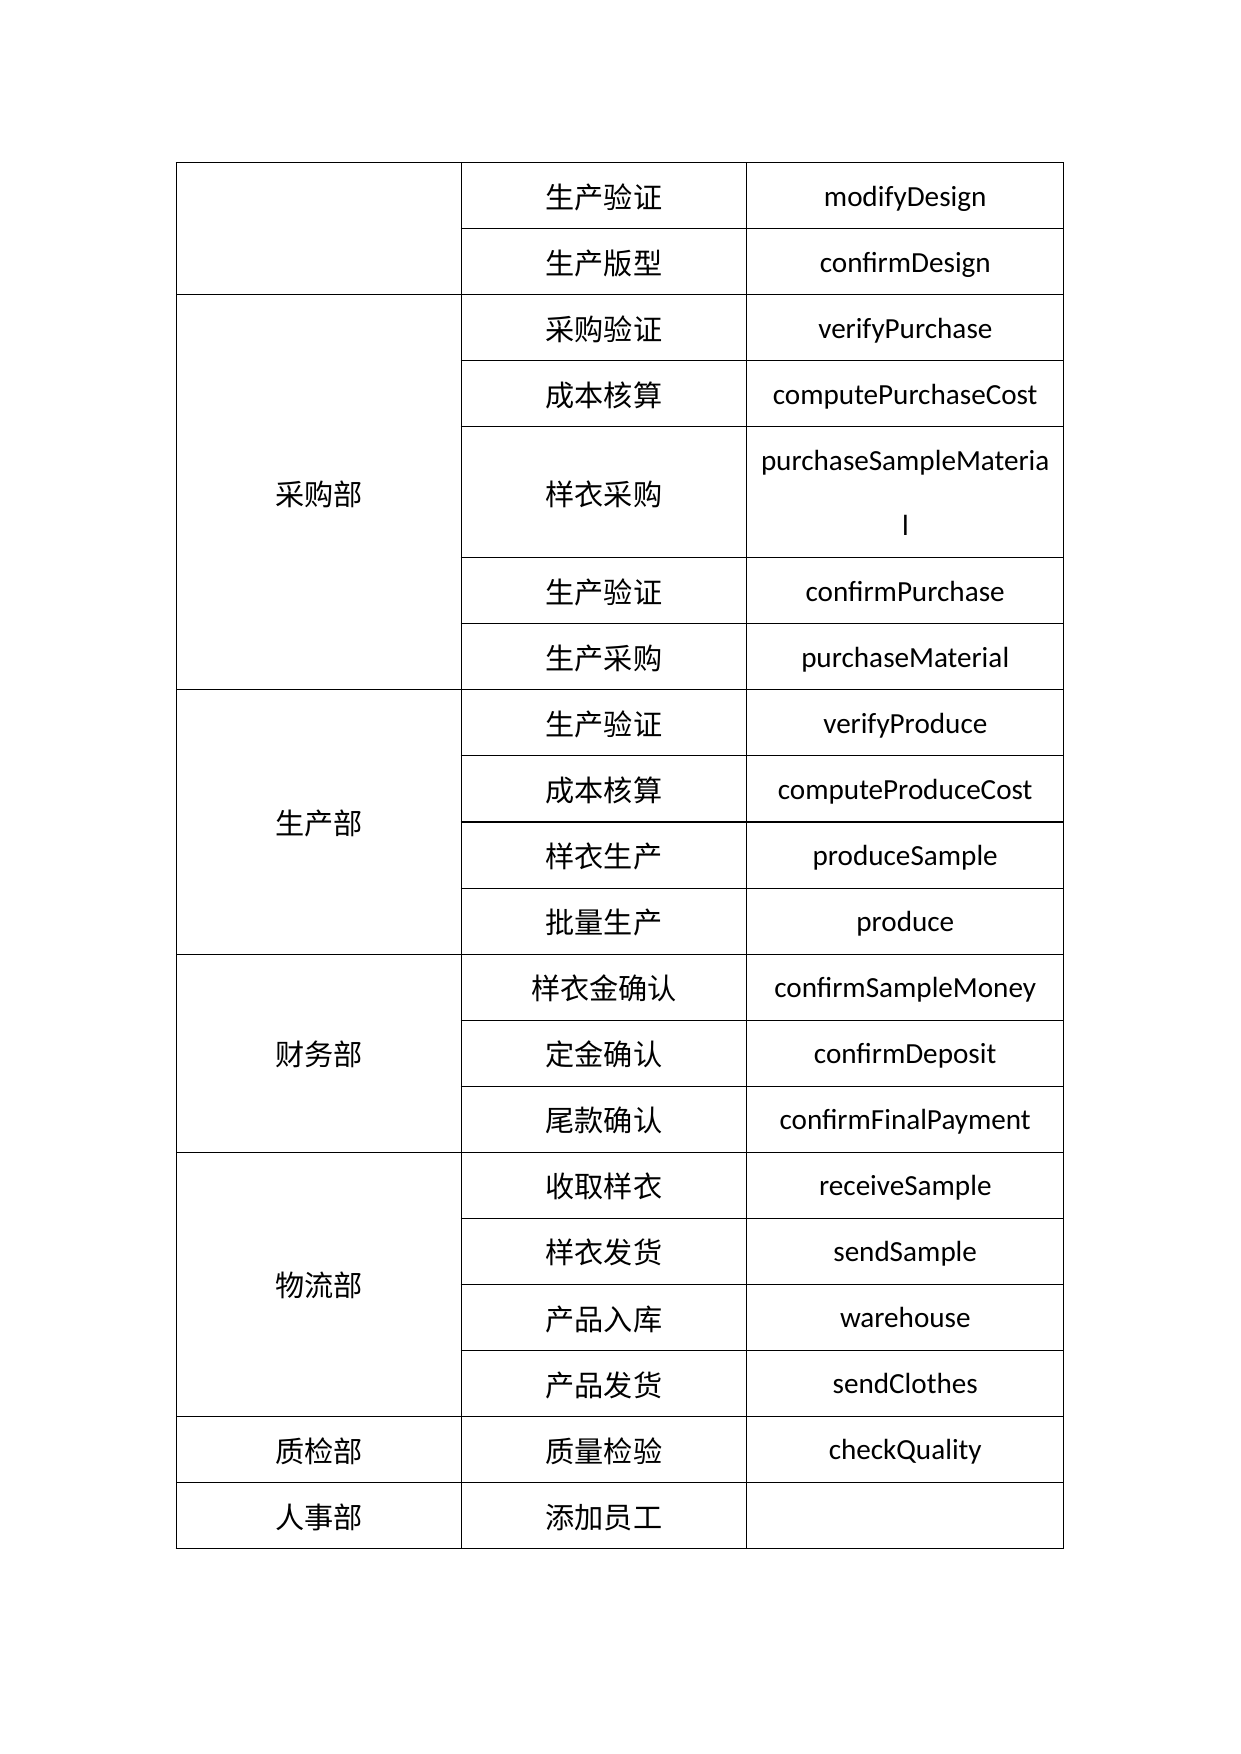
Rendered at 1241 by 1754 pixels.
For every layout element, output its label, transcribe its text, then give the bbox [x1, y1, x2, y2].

table_cell confirmDeposit [747, 1021, 1063, 1086]
table_cell 尾款确认 [462, 1087, 746, 1152]
table_cell computeProduceCost [747, 756, 1063, 821]
table_cell 收取样衣 [462, 1153, 746, 1218]
table_cell 样衣金确认 [462, 955, 746, 1019]
table_cell 采购验证 [462, 295, 746, 360]
table_cell receiveSample [747, 1153, 1063, 1218]
table_cell 样衣采购 [462, 427, 746, 557]
table_cell confirmPurchase [747, 558, 1063, 623]
table_cell 添加员工 [462, 1483, 746, 1548]
table_cell 生产版型 [462, 229, 746, 294]
table_cell computePurchaseCost [747, 361, 1063, 426]
table_cell confirmFinalPayment [747, 1087, 1063, 1152]
table_cell checkQuality [747, 1417, 1063, 1482]
table_cell confirmDesign [747, 229, 1063, 294]
table_cell 成本核算 [462, 756, 746, 821]
table_cell 物流部 [177, 1153, 461, 1416]
table_cell 批量生产 [462, 889, 746, 953]
table_cell 人事部 [177, 1483, 461, 1548]
table_cell 采购部 [177, 295, 461, 689]
table_cell confirmSampleMoney [747, 955, 1063, 1019]
table_cell verifyPurchase [747, 295, 1063, 360]
table_cell modifyDesign [747, 163, 1063, 228]
table_cell sendClothes [747, 1351, 1063, 1416]
table_cell 生产验证 [462, 163, 746, 228]
table_cell 产品入库 [462, 1285, 746, 1350]
table_cell 成本核算 [462, 361, 746, 426]
table_cell [747, 1483, 1063, 1548]
table_cell warehouse [747, 1285, 1063, 1350]
table_cell 生产采购 [462, 624, 746, 689]
table_cell verifyProduce [747, 690, 1063, 755]
table_cell 样衣发货 [462, 1219, 746, 1284]
table_cell 定金确认 [462, 1021, 746, 1086]
table_cell purchaseSampleMaterial [747, 427, 1063, 557]
table_cell 样衣生产 [462, 823, 746, 887]
table_cell produceSample [747, 823, 1063, 887]
table_cell 生产验证 [462, 558, 746, 623]
table_cell sendSample [747, 1219, 1063, 1284]
table_cell 质量检验 [462, 1417, 746, 1482]
table_cell 生产验证 [462, 690, 746, 755]
table_cell 财务部 [177, 955, 461, 1152]
table_cell 生产部 [177, 690, 461, 953]
table_cell produce [747, 889, 1063, 953]
table_cell purchaseMaterial [747, 624, 1063, 689]
table_cell 产品发货 [462, 1351, 746, 1416]
table_cell 质检部 [177, 1417, 461, 1482]
